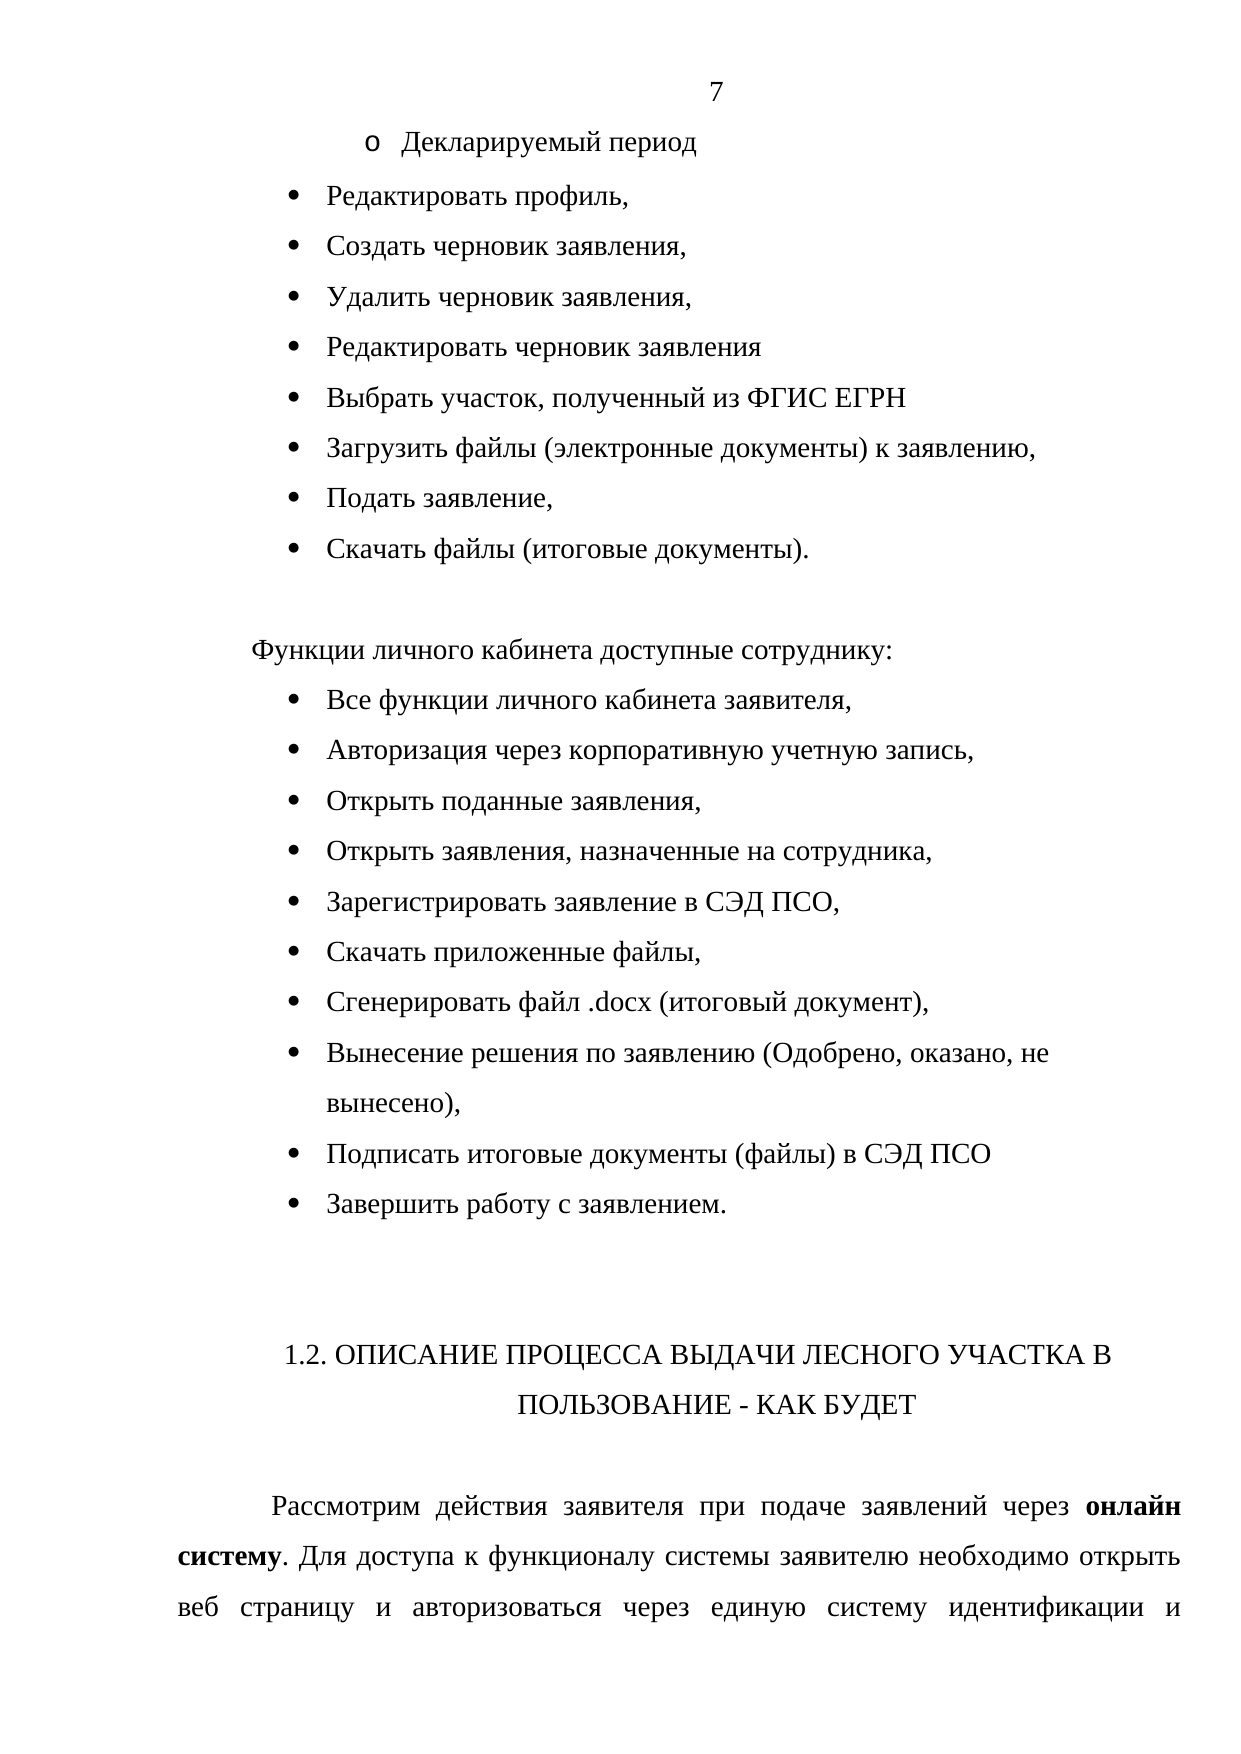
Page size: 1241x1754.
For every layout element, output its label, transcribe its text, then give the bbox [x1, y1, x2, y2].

list Загрузить файлы (электронные документы) к заявлению, [288, 430, 1181, 464]
list Открыть заявления, назначенные на сотрудника, [288, 833, 1181, 867]
list Редактировать профиль, [288, 178, 1181, 212]
list Вынесение решения по заявлению (Одобрено, оказано, не вынесено), [288, 1035, 1181, 1119]
list Открыть поданные заявления, [288, 783, 1181, 817]
list Все функции личного кабинета заявителя, [288, 682, 1181, 716]
list Декларируемый период [363, 124, 1181, 160]
list Подписать итоговые документы (файлы) в СЭД ПСО [288, 1136, 1181, 1169]
list Редактировать черновик заявления [288, 329, 1181, 363]
list Скачать файлы (итоговые документы). [288, 531, 1181, 565]
subtitle ОПИСАНИЕ ПРОЦЕССА ВЫДАЧИ ЛЕСНОГО УЧАСТКА В ПОЛЬЗОВАНИЕ - КАК БУДЕТ [215, 1337, 1181, 1421]
list Удалить черновик заявления, [288, 279, 1181, 313]
list Сгенерировать файл .docx (итоговый документ), [288, 984, 1181, 1018]
list Зарегистрировать заявление в СЭД ПСО, [288, 884, 1181, 917]
list Скачать приложенные файлы, [288, 934, 1181, 968]
list Завершить работу с заявлением. [288, 1186, 1181, 1220]
list Выбрать участок, полученный из ФГИС ЕГРН [288, 380, 1181, 413]
list Подать заявление, [288, 481, 1181, 514]
list Авторизация через корпоративную учетную запись, [288, 732, 1181, 766]
list Создать черновик заявления, [288, 228, 1181, 262]
text Функции личного кабинета доступные сотруднику: [177, 632, 1181, 665]
